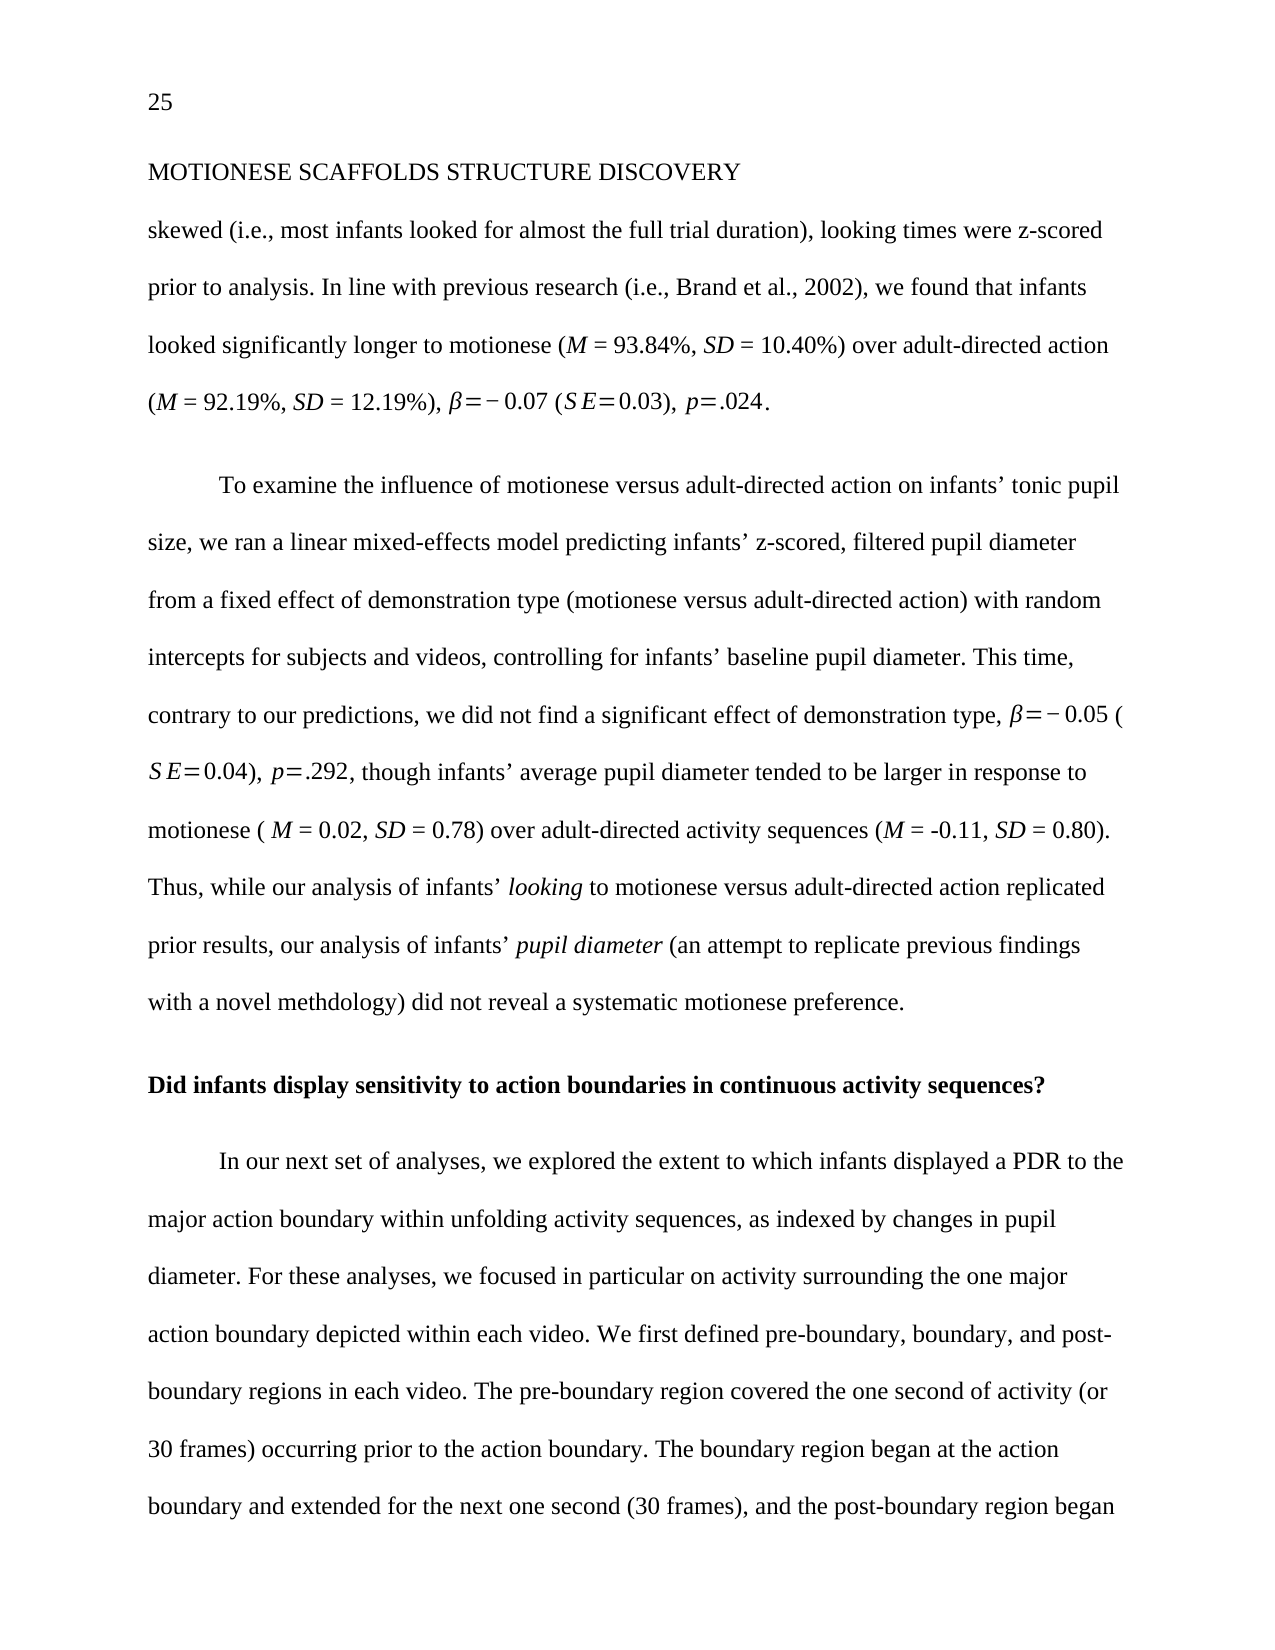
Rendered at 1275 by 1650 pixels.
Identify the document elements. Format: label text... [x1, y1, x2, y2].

subtitle Did infants display sensitivity to action boundaries in continuous activity sequences? [148, 1070, 1127, 1099]
text To examine the influence of motionese versus adult-directed action on infants’ tonic pupil size, we ran a linear mixed-effects model predicting infants’ z-scored, filtered pupil diameter from a fixed effect of demonstration type (motionese versus adult-directed action) with random intercepts for subjects and videos, controlling for infants’ baseline pupil diameter. This time, contrary to our predictions, we did not find a significant effect of demonstration type, (), , though infants’ average pupil diameter tended to be larger in response to motionese ( M = 0.02, SD = 0.78) over adult-directed activity sequences (M = -0.11, SD = 0.80). Thus, while our analysis of infants’ looking to motionese versus adult-directed action replicated prior results, our analysis of infants’ pupil diameter (an attempt to replicate previous findings with a novel methdology) did not reveal a systematic motionese preference. [148, 470, 1127, 1016]
